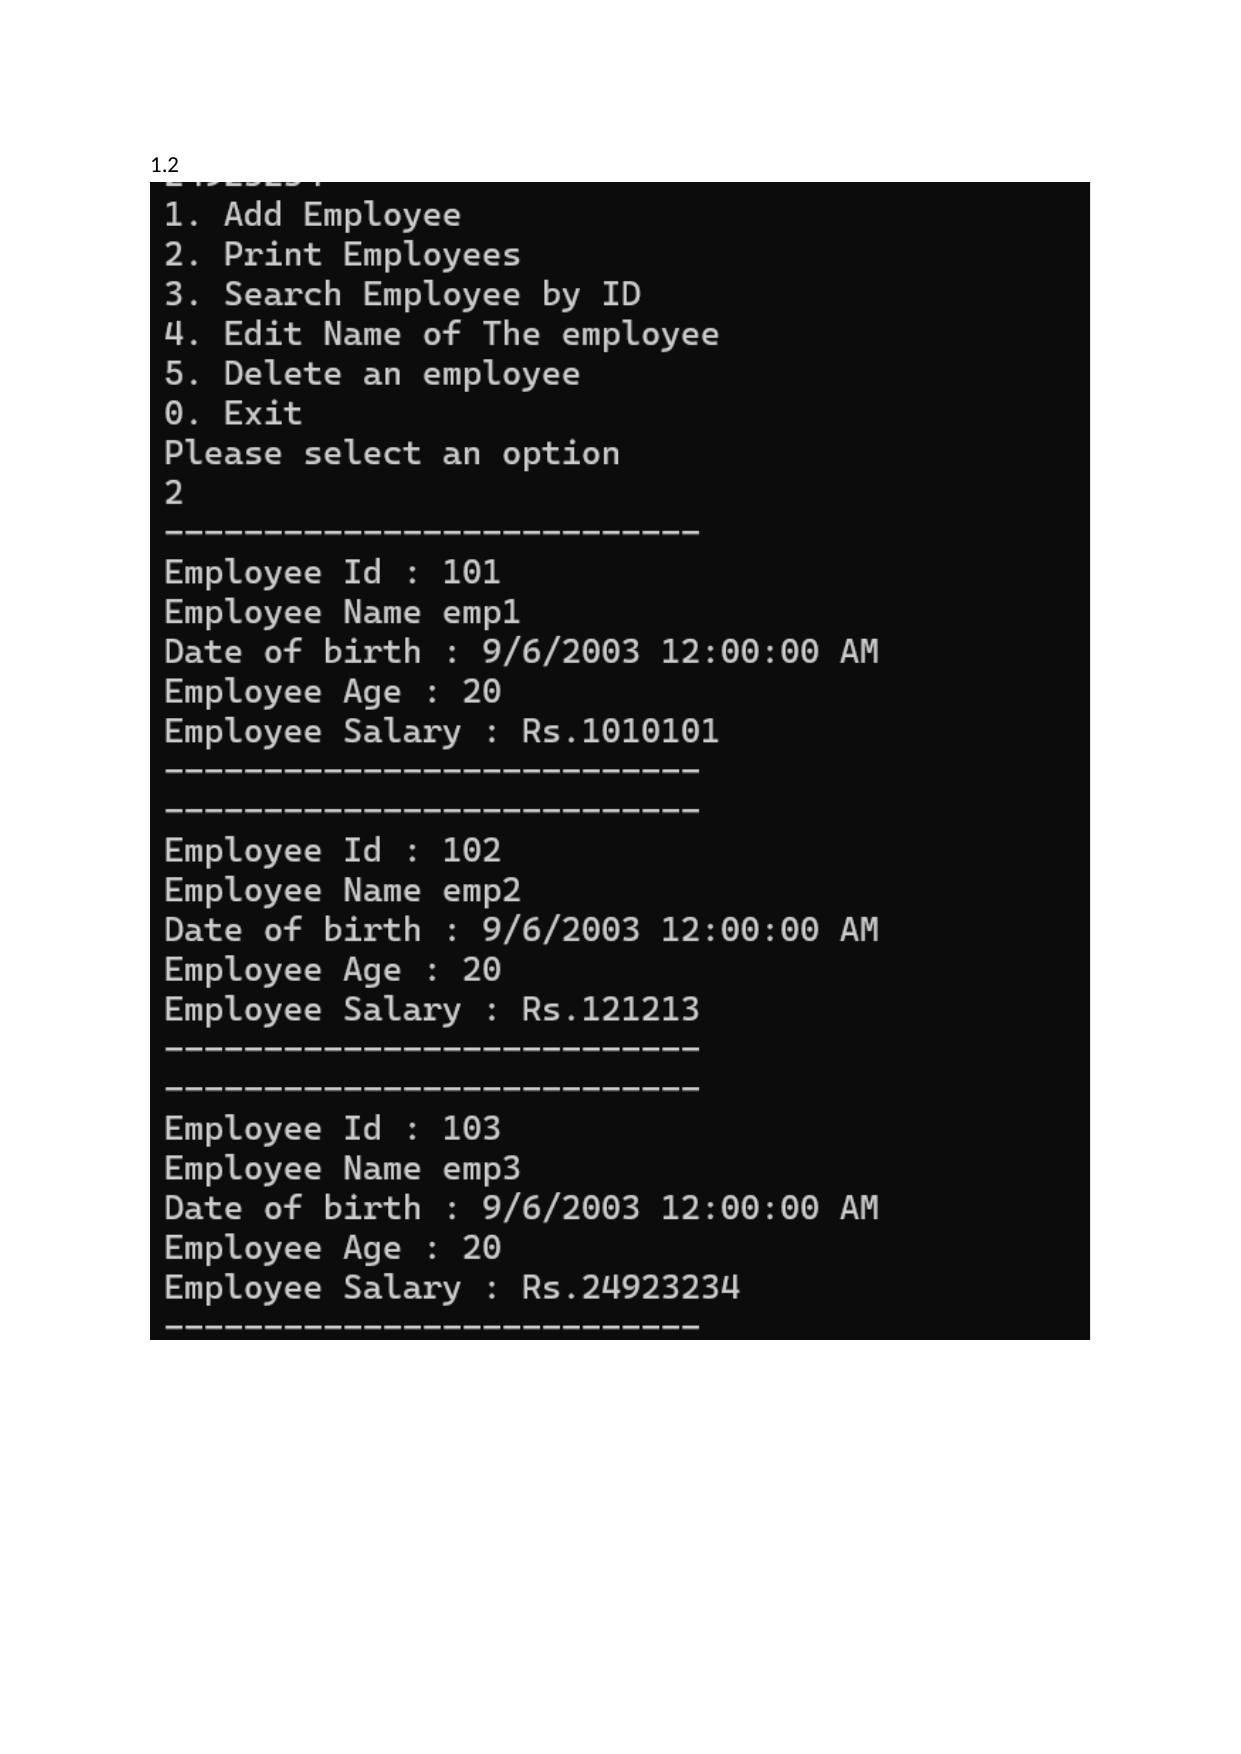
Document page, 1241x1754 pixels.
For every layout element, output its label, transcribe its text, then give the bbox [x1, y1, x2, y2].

text 1.2 [150, 150, 1090, 182]
picture [150, 182, 1091, 1340]
